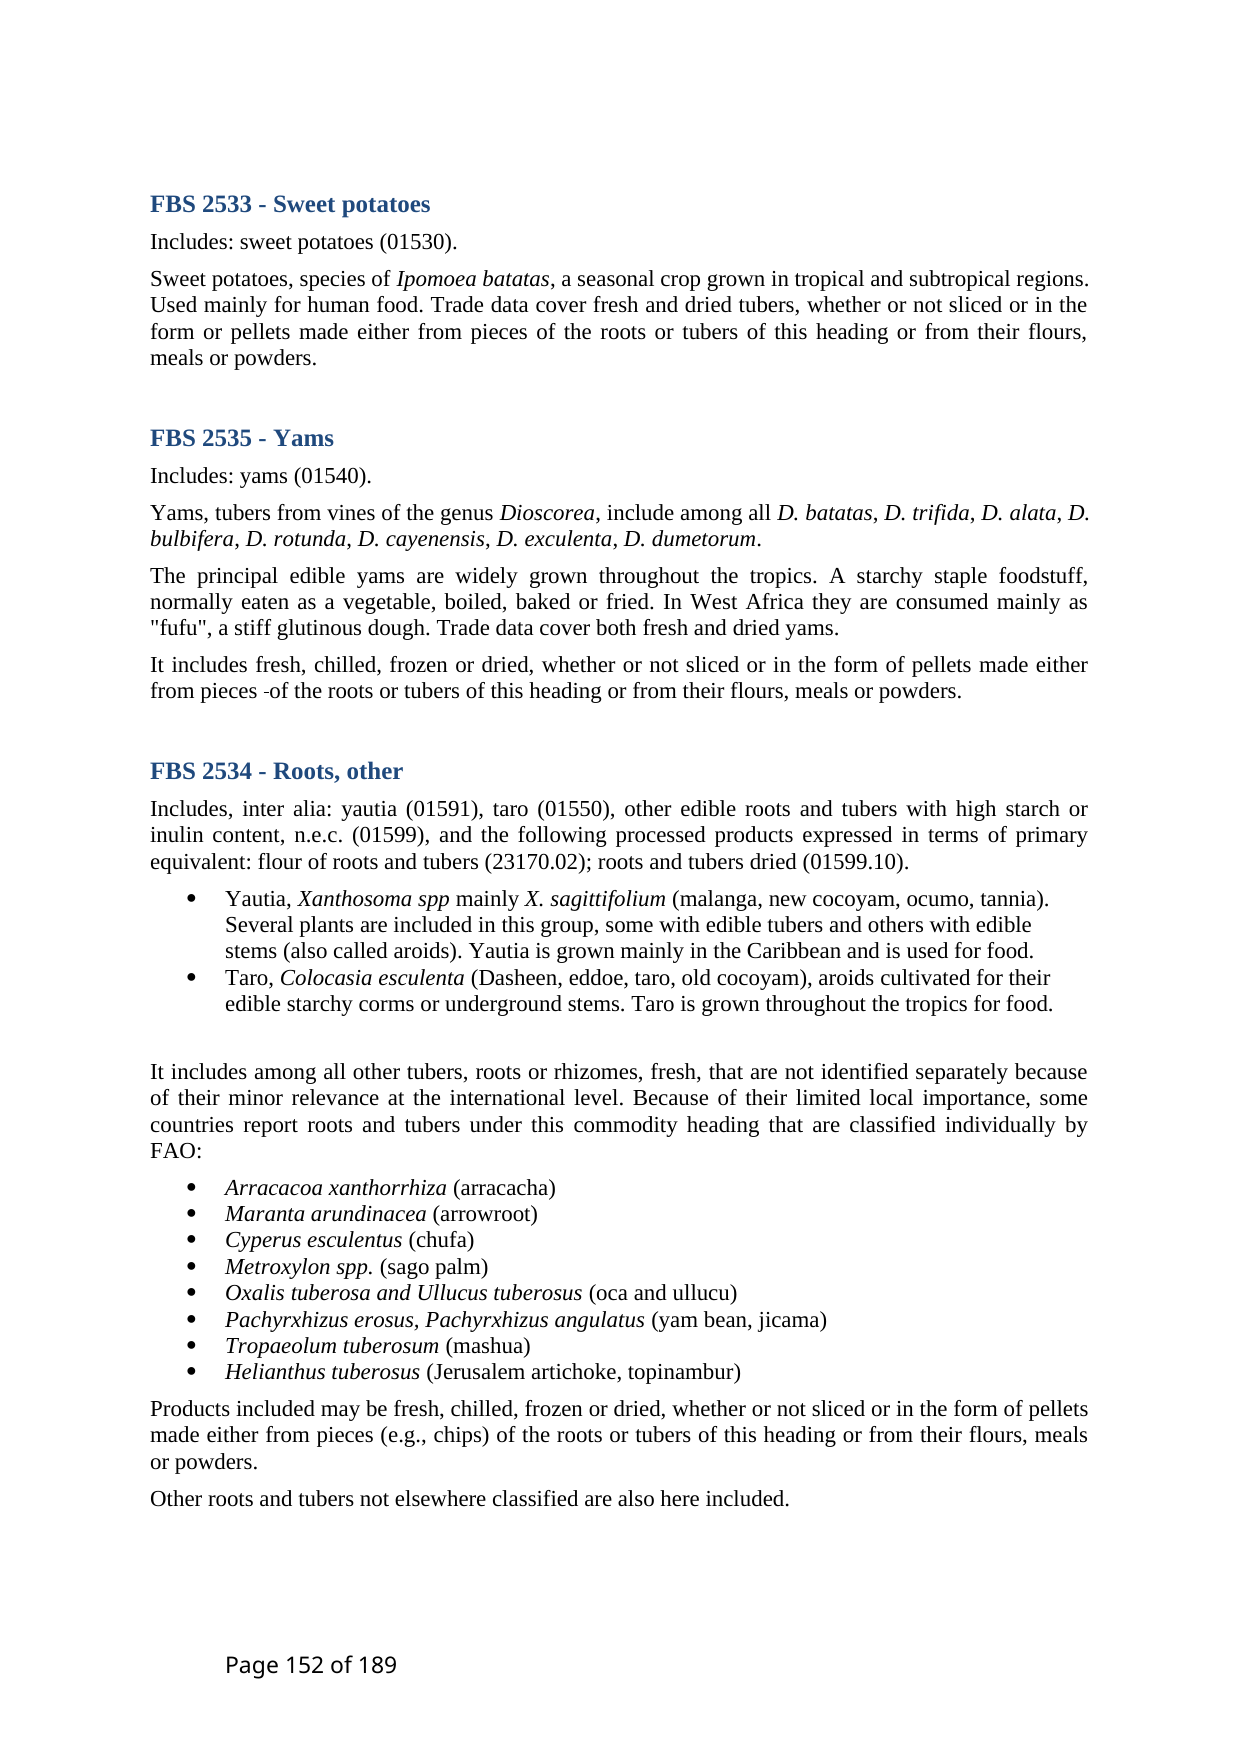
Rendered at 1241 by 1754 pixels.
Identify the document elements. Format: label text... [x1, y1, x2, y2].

text Includes, inter alia: yautia (01591), taro (01550), other edible roots and tubers with high starch or inulin content, n.e.c. (01599), and the following processed products expressed in terms of primary equivalent: flour of roots and tubers (23170.02); roots and tubers dried (01599.10). [150, 795, 1090, 874]
text Sweet potatoes, species of Ipomoea batatas, a seasonal crop grown in tropical and subtropical regions. Used mainly for human food. Trade data cover fresh and dried tubers, whether or not sliced or in the form or pellets made either from pieces of the roots or tubers of this heading or from their flours, meals or powders. [150, 265, 1090, 371]
list Metroxylon spp. (sago palm) [187, 1253, 1090, 1279]
list Tropaeolum tuberosum (mashua) [187, 1332, 1090, 1358]
text The principal edible yams are widely grown throughout the tropics. A starchy staple foodstuff, normally eaten as a vegetable, boiled, baked or fried. In West Africa they are consumed mainly as "fufu", a stiff glutinous dough. Trade data cover both fresh and dried yams. [150, 562, 1090, 641]
list Maranta arundinacea (arrowroot) [187, 1200, 1090, 1227]
text Yams, tubers from vines of the genus Dioscorea, include among all D. batatas, D. trifida, D. alata, D. bulbifera, D. rotunda, D. cayenensis, D. exculenta, D. dumetorum. [150, 498, 1090, 551]
list Taro, Colocasia esculenta (Dasheen, eddoe, taro, old cocoyam), aroids cultivated for their edible starchy corms or underground stems. Taro is grown throughout the tropics for food. [187, 964, 1090, 1048]
list Cyperus esculentus (chufa) [187, 1227, 1090, 1253]
text It includes fresh, chilled, frozen or dried, whether or not sliced or in the form of pellets made either from pieces of the roots or tubers of this heading or from their flours, meals or powders. [150, 651, 1090, 704]
list Oxalis tuberosa and Ullucus tuberosus (oca and ullucu) [187, 1279, 1090, 1306]
subtitle FBS 2535 - Yams [150, 423, 1090, 451]
list Pachyrxhizus erosus, Pachyrxhizus angulatus (yam bean, jicama) [187, 1306, 1090, 1332]
text Other roots and tubers not elsewhere classified are also here included. [150, 1484, 1090, 1511]
list Arracacoa xanthorrhiza (arracacha) [187, 1174, 1090, 1200]
text Includes: yams (01540). [150, 462, 1090, 488]
text Products included may be fresh, chilled, frozen or dried, whether or not sliced or in the form of pellets made either from pieces (e.g., chips) of the roots or tubers of this heading or from their flours, meals or powders. [150, 1395, 1090, 1474]
text It includes among all other tubers, roots or rhizomes, fresh, that are not identified separately because of their minor relevance at the international level. Because of their limited local importance, some countries report roots and tubers under this commodity heading that are classified individually by FAO: [150, 1058, 1090, 1163]
subtitle FBS 2534 - Roots, other [150, 756, 1090, 785]
subtitle FBS 2533 - Sweet potatoes [150, 189, 1090, 218]
text Includes: sweet potatoes (01530). [150, 228, 1090, 255]
list Yautia, Xanthosoma spp mainly X. sagittifolium (malanga, new cocoyam, ocumo, tannia). Several plants are included in this group, some with edible tubers and others with edible stems (also called aroids). Yautia is grown mainly in the Caribbean and is used for food. [187, 884, 1090, 964]
list Helianthus tuberosus (Jerusalem artichoke, topinambur) [187, 1358, 1090, 1385]
